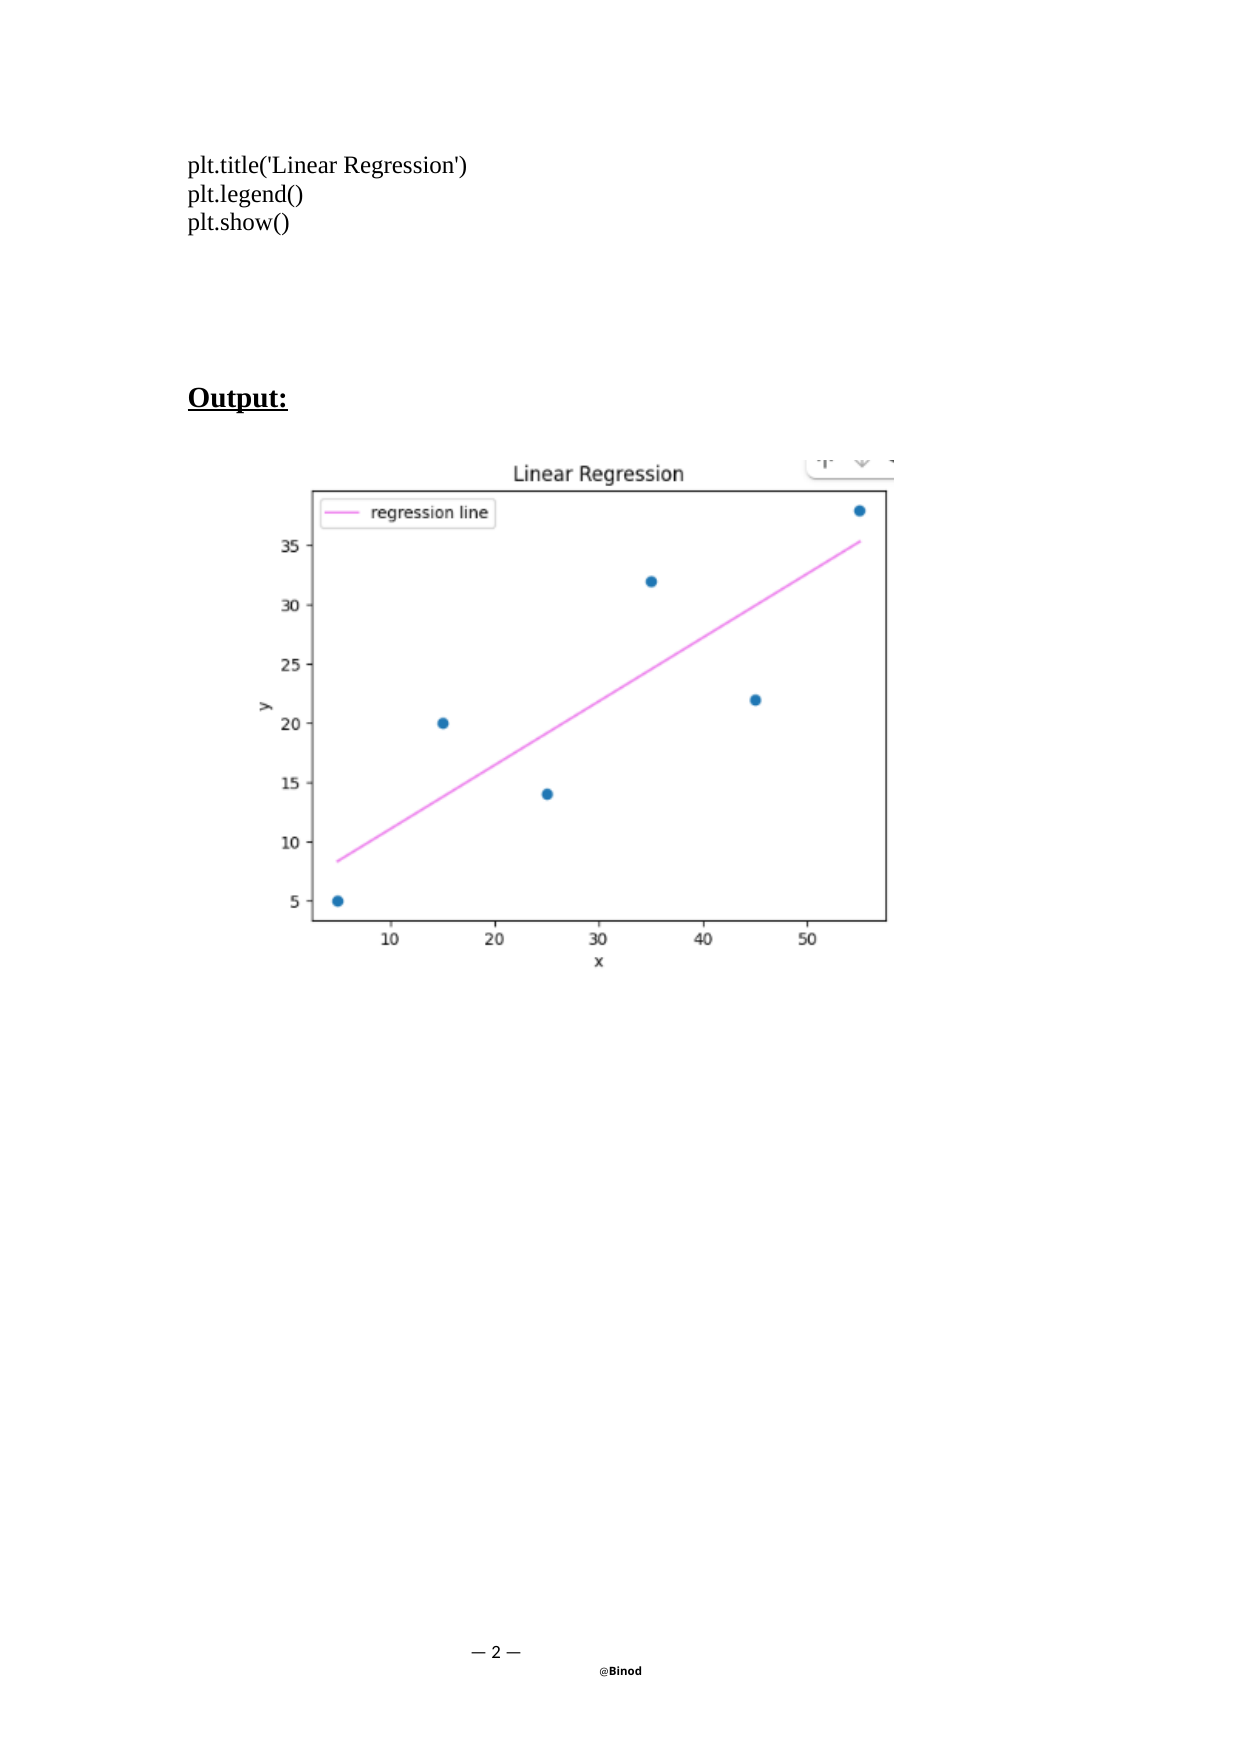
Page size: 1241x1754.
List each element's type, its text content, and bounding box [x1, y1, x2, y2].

text plt.title('Linear Regression') [187, 150, 1053, 179]
text plt.show() [187, 207, 1053, 236]
text plt.legend() [187, 179, 1053, 207]
text Output: [187, 380, 1053, 413]
picture [250, 460, 894, 976]
